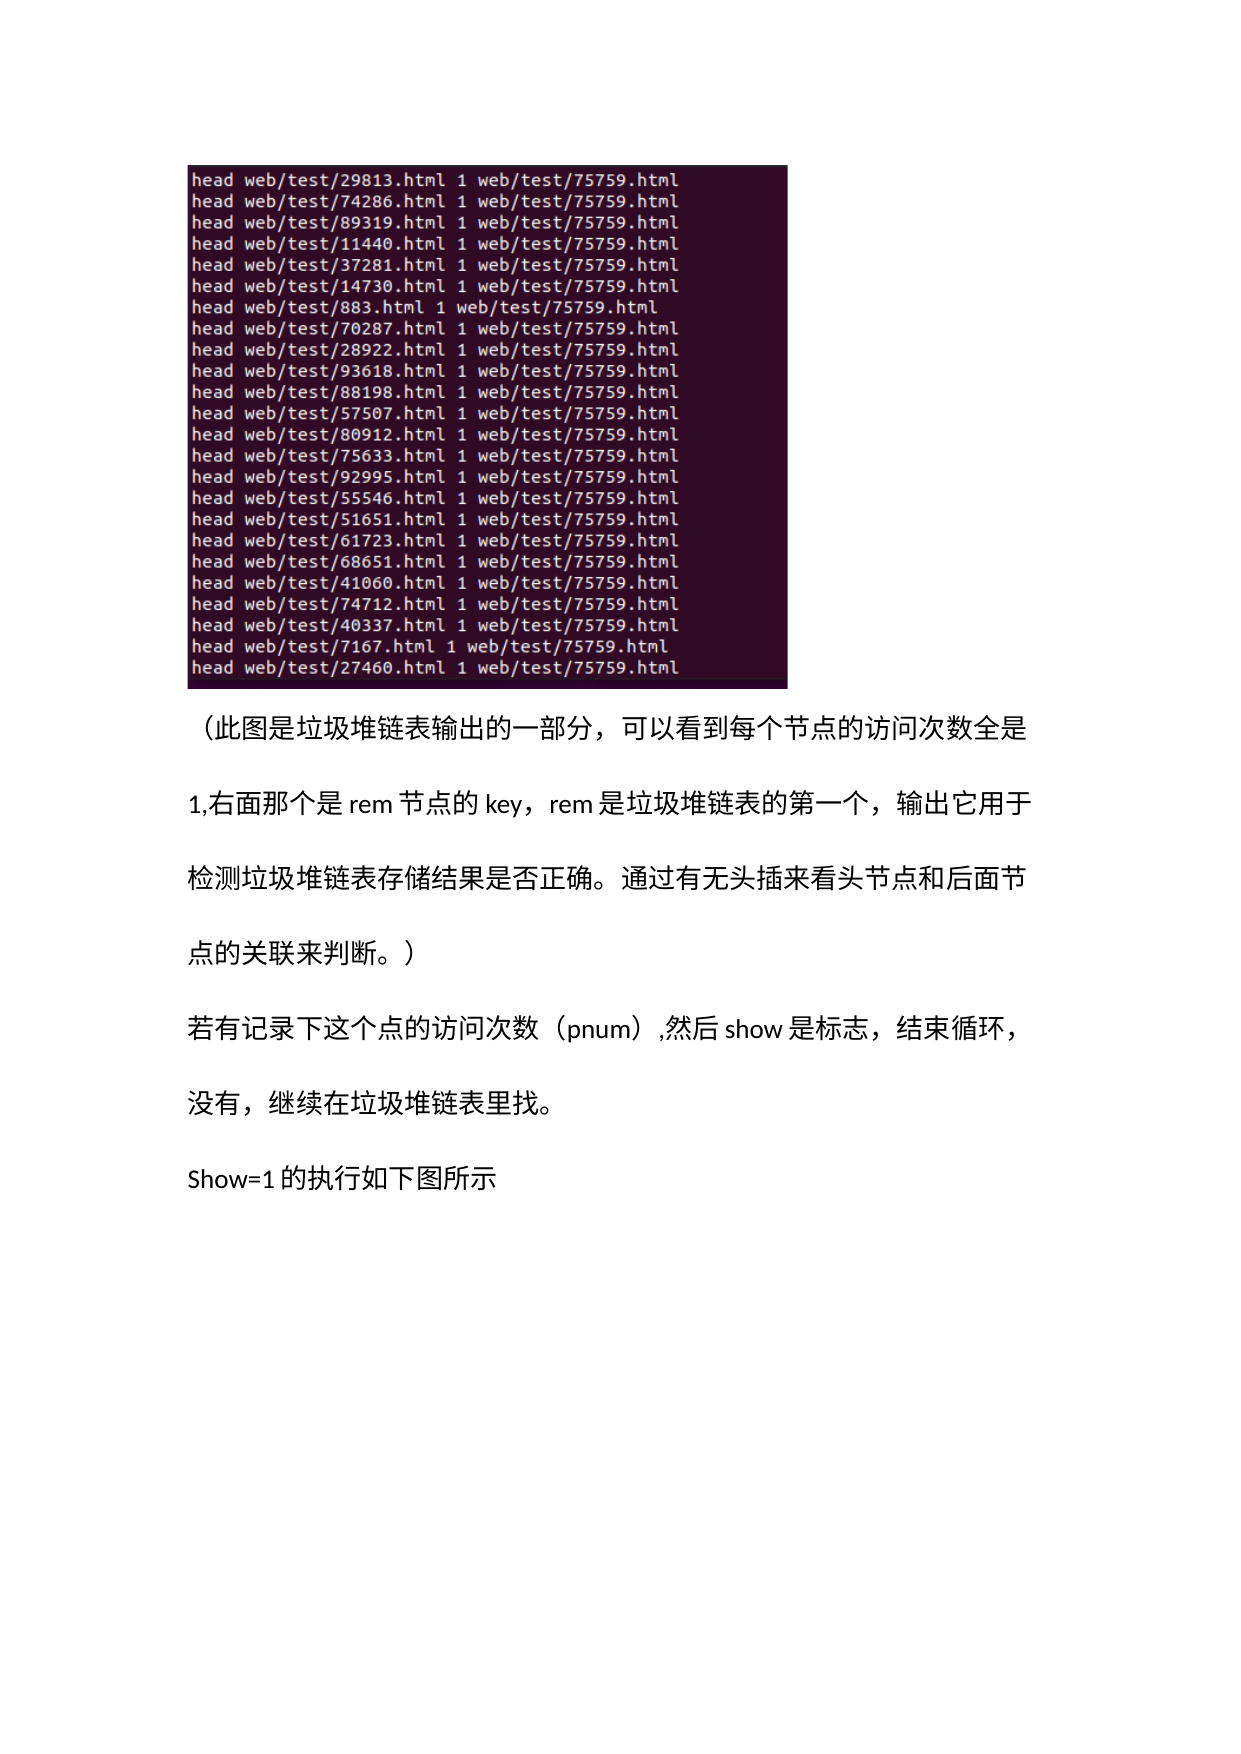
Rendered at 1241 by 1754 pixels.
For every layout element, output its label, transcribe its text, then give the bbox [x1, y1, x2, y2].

text Show=1的执行如下图所示 [187, 1139, 1053, 1214]
picture [187, 165, 788, 689]
text 若有记录下这个点的访问次数（pnum）,然后show是标志，结束循环，没有，继续在垃圾堆链表里找。 [187, 989, 1053, 1139]
text （此图是垃圾堆链表输出的一部分，可以看到每个节点的访问次数全是1,右面那个是rem节点的key，rem是垃圾堆链表的第一个，输出它用于检测垃圾堆链表存储结果是否正确。通过有无头插来看头节点和后面节点的关联来判断。） [187, 689, 1053, 989]
